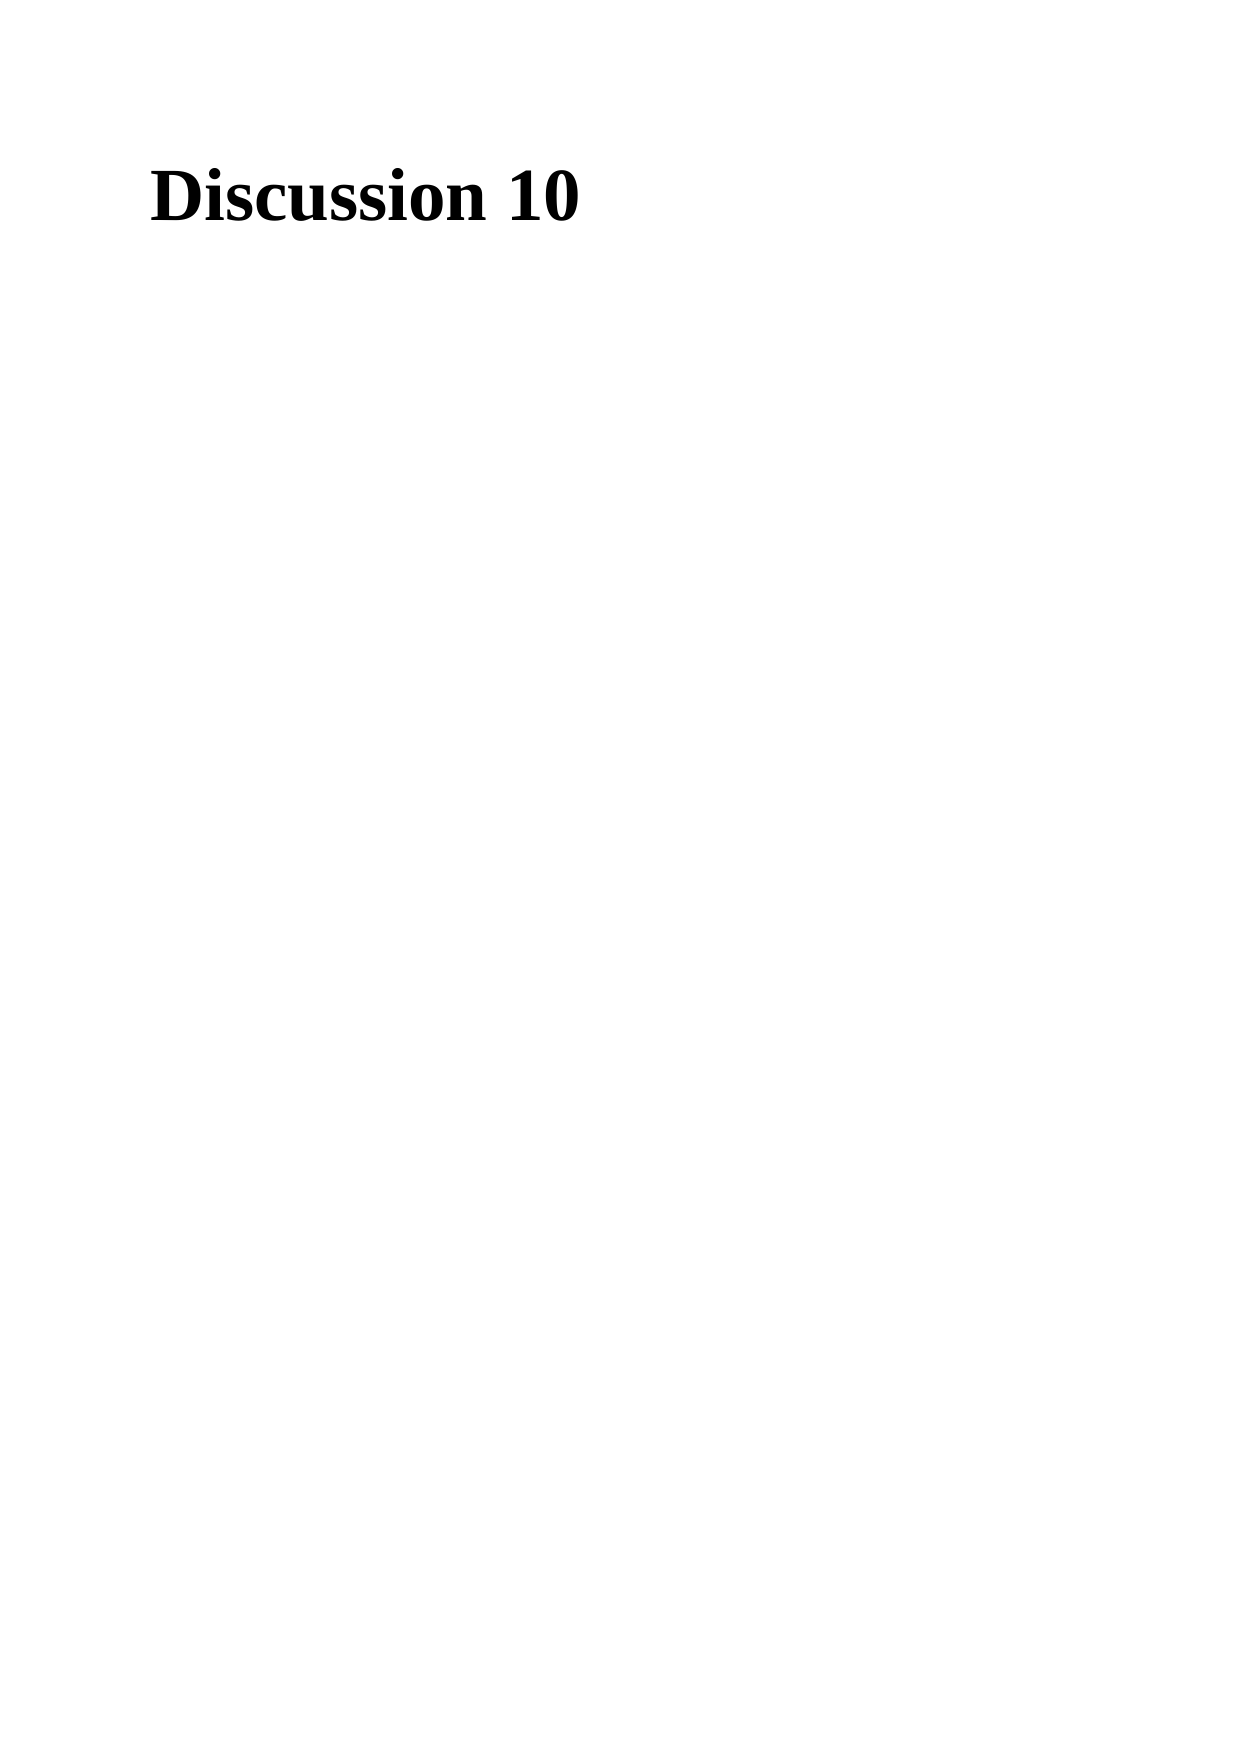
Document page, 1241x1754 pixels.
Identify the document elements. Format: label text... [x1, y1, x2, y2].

text Discussion 10 [150, 150, 1090, 236]
